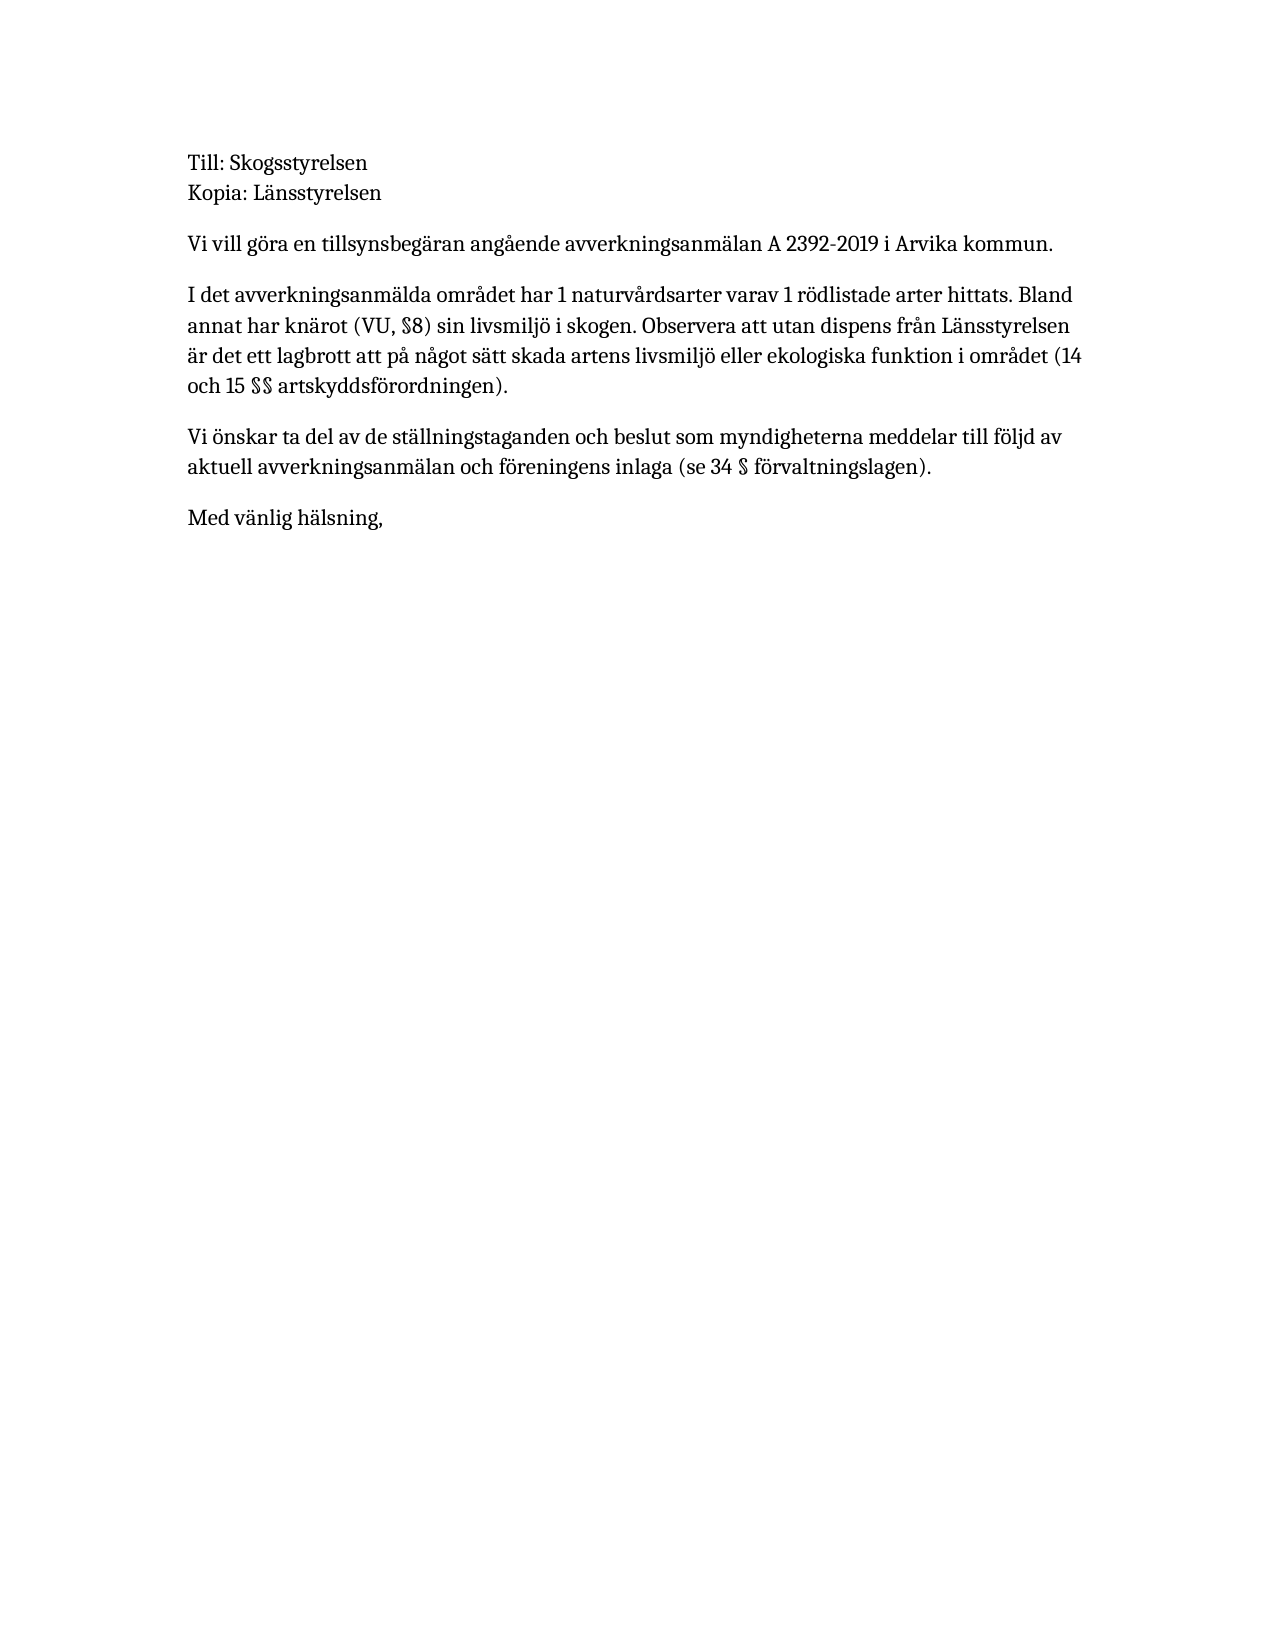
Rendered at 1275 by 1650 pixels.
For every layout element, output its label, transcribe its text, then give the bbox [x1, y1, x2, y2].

text Med vänlig hälsning, [187, 505, 1087, 562]
text Vi önskar ta del av de ställningstaganden och beslut som myndigheterna meddelar till följd av aktuell avverkningsanmälan och föreningens inlaga (se 34 § förvaltningslagen). [187, 424, 1087, 481]
text I det avverkningsanmälda området har 1 naturvårdsarter varav 1 rödlistade arter hittats. Bland annat har knärot (VU, §8) sin livsmiljö i skogen. Observera att utan dispens från Länsstyrelsen är det ett lagbrott att på något sätt skada artens livsmiljö eller ekologiska funktion i området (14 och 15 §§ artskyddsförordningen). [187, 282, 1087, 399]
text Till: Skogsstyrelsen Kopia: Länsstyrelsen [187, 150, 1087, 207]
text Vi vill göra en tillsynsbegäran angående avverkningsanmälan A 2392-2019 i Arvika kommun. [187, 231, 1087, 258]
